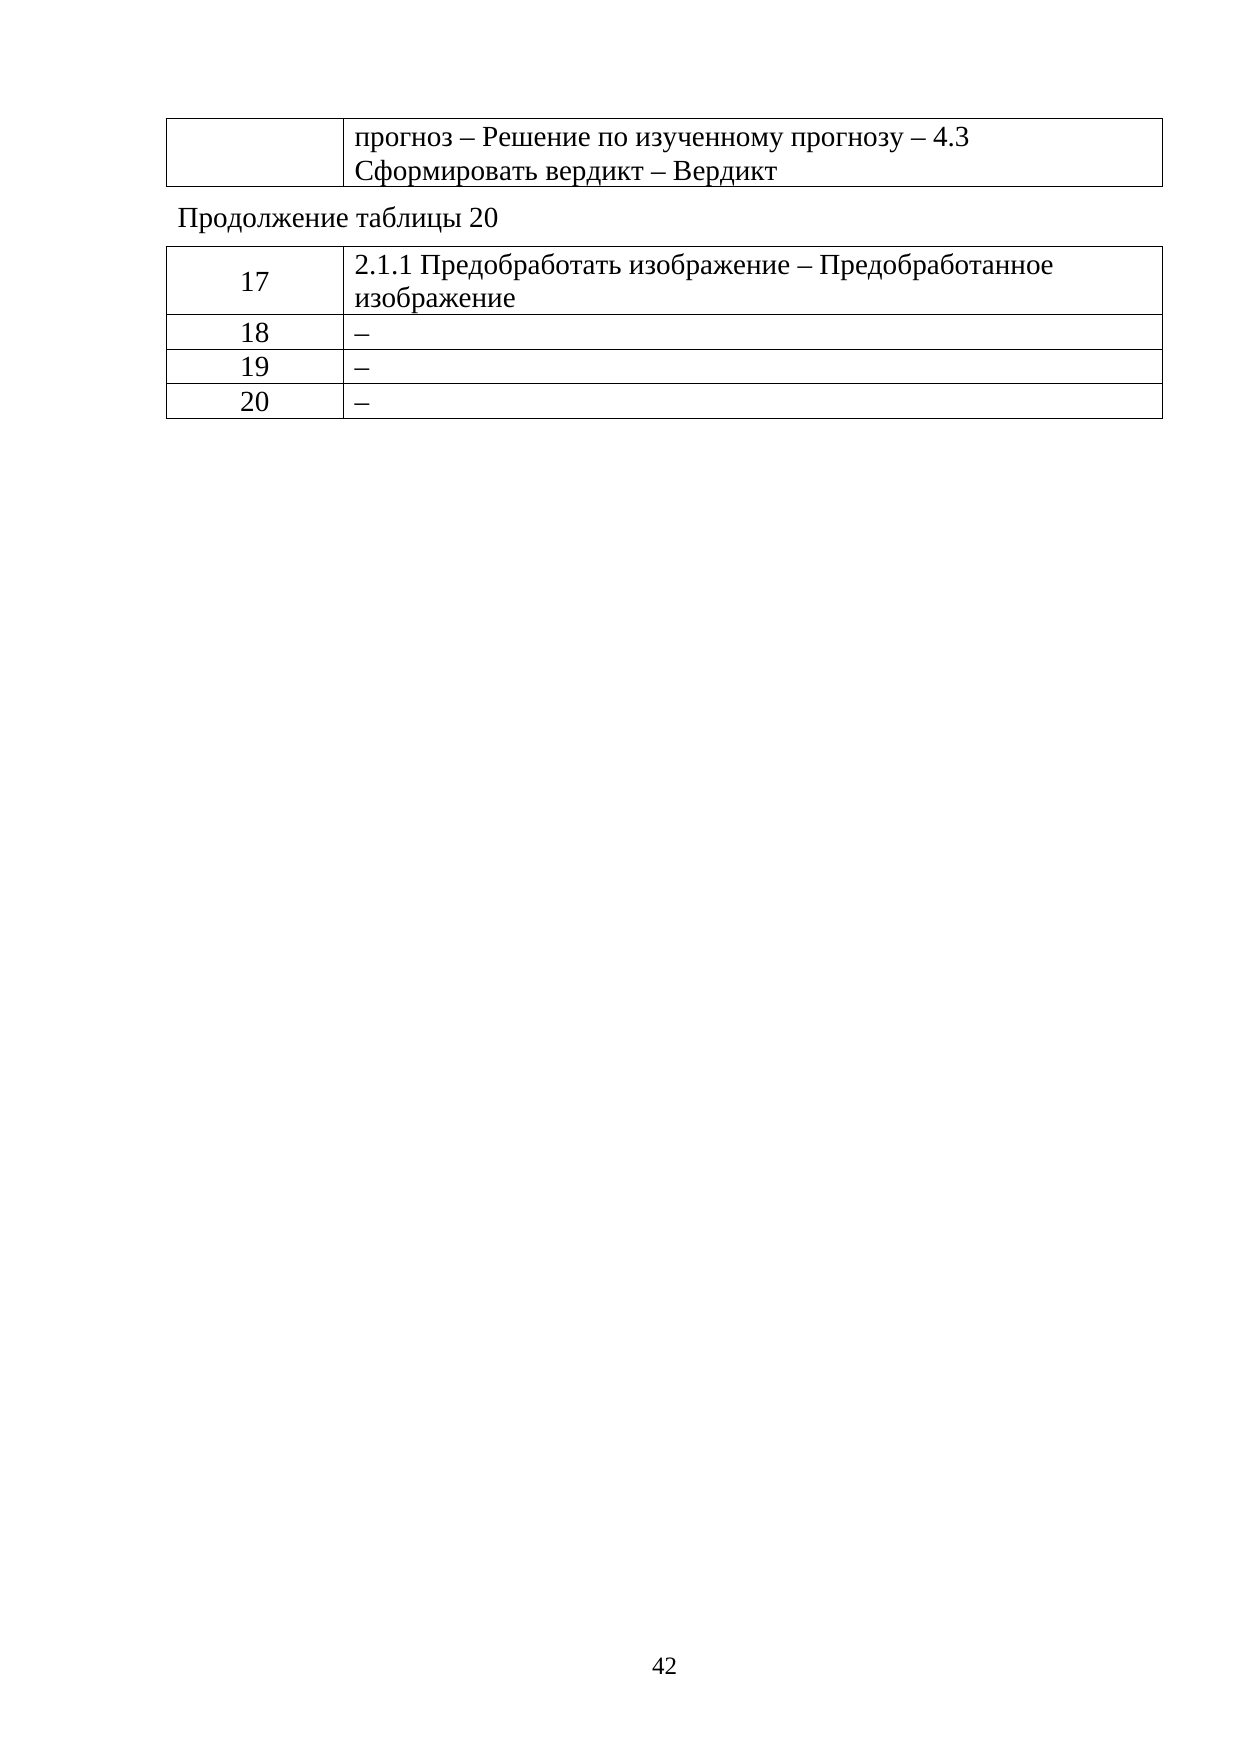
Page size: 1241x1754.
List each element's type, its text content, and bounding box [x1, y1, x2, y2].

table_cell – [344, 384, 1162, 418]
table_cell – [344, 315, 1162, 348]
table_cell 19 [167, 350, 343, 383]
table_cell 20 [167, 384, 343, 418]
table_cell – [344, 350, 1162, 383]
text Продолжение таблицы 20 [177, 200, 1152, 233]
table_cell 16 [167, 119, 343, 186]
table_cell 18 [167, 315, 343, 348]
table_header 2.1.1 Предобработать изображение – Предобработанное изображение [344, 247, 1162, 314]
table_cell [344, 119, 1162, 186]
table_header 17 [167, 247, 343, 314]
